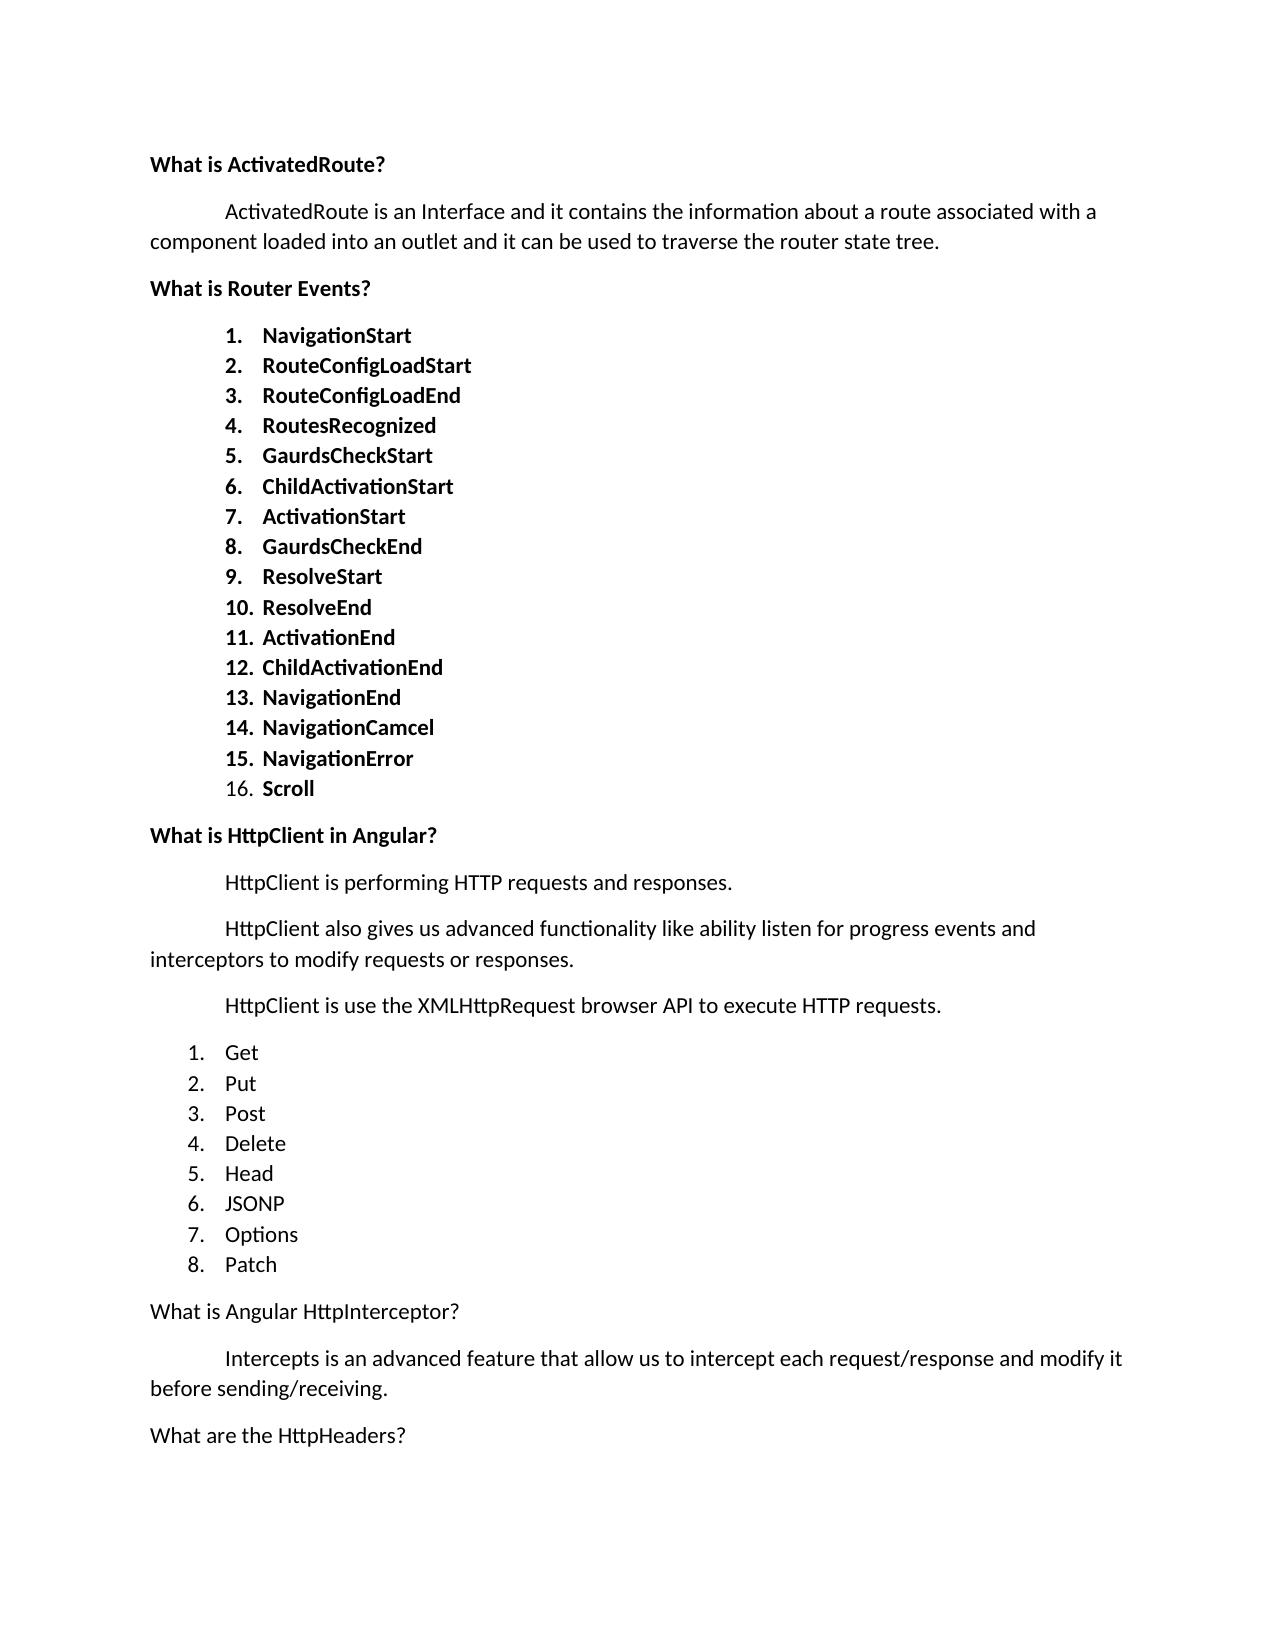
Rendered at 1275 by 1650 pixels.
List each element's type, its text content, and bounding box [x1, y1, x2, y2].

list NavigationError [225, 744, 1125, 772]
text What is Angular HttpInterceptor? [150, 1297, 1125, 1325]
text Intercepts is an advanced feature that allow us to intercept each request/response and modify it before sending/receiving. [150, 1344, 1125, 1402]
list Delete [187, 1129, 1125, 1157]
text What is HttpClient in Angular? [150, 821, 1125, 849]
list ResolveStart [225, 562, 1125, 591]
list Get [187, 1038, 1125, 1067]
list ActivationEnd [225, 623, 1125, 651]
list Post [187, 1099, 1125, 1127]
text ActivatedRoute is an Interface and it contains the information about a route associated with a component loaded into an outlet and it can be used to traverse the router state tree. [150, 197, 1125, 255]
text What is Router Events? [150, 274, 1125, 302]
list Head [187, 1159, 1125, 1187]
list JSONP [187, 1189, 1125, 1218]
list RoutesRecognized [225, 411, 1125, 439]
list NavigationCamcel [225, 713, 1125, 742]
list ResolveEnd [225, 593, 1125, 621]
list GaurdsCheckStart [225, 442, 1125, 470]
list Scroll [225, 774, 1125, 802]
list GaurdsCheckEnd [225, 532, 1125, 560]
list RouteConfigLoadEnd [225, 381, 1125, 409]
list ChildActivationEnd [225, 653, 1125, 681]
list Put [187, 1069, 1125, 1097]
list Patch [187, 1250, 1125, 1278]
text What are the HttpHeaders? [150, 1421, 1125, 1449]
text HttpClient is use the XMLHttpRequest browser API to execute HTTP requests. [150, 992, 1125, 1020]
list RouteConfigLoadStart [225, 351, 1125, 379]
list Options [187, 1220, 1125, 1248]
list ChildActivationStart [225, 472, 1125, 500]
text HttpClient is performing HTTP requests and responses. [150, 868, 1125, 896]
list ActivationStart [225, 502, 1125, 530]
list NavigationStart [225, 321, 1125, 349]
text What is ActivatedRoute? [150, 150, 1125, 178]
list NavigationEnd [225, 683, 1125, 711]
text HttpClient also gives us advanced functionality like ability listen for progress events and interceptors to modify requests or responses. [150, 914, 1125, 973]
